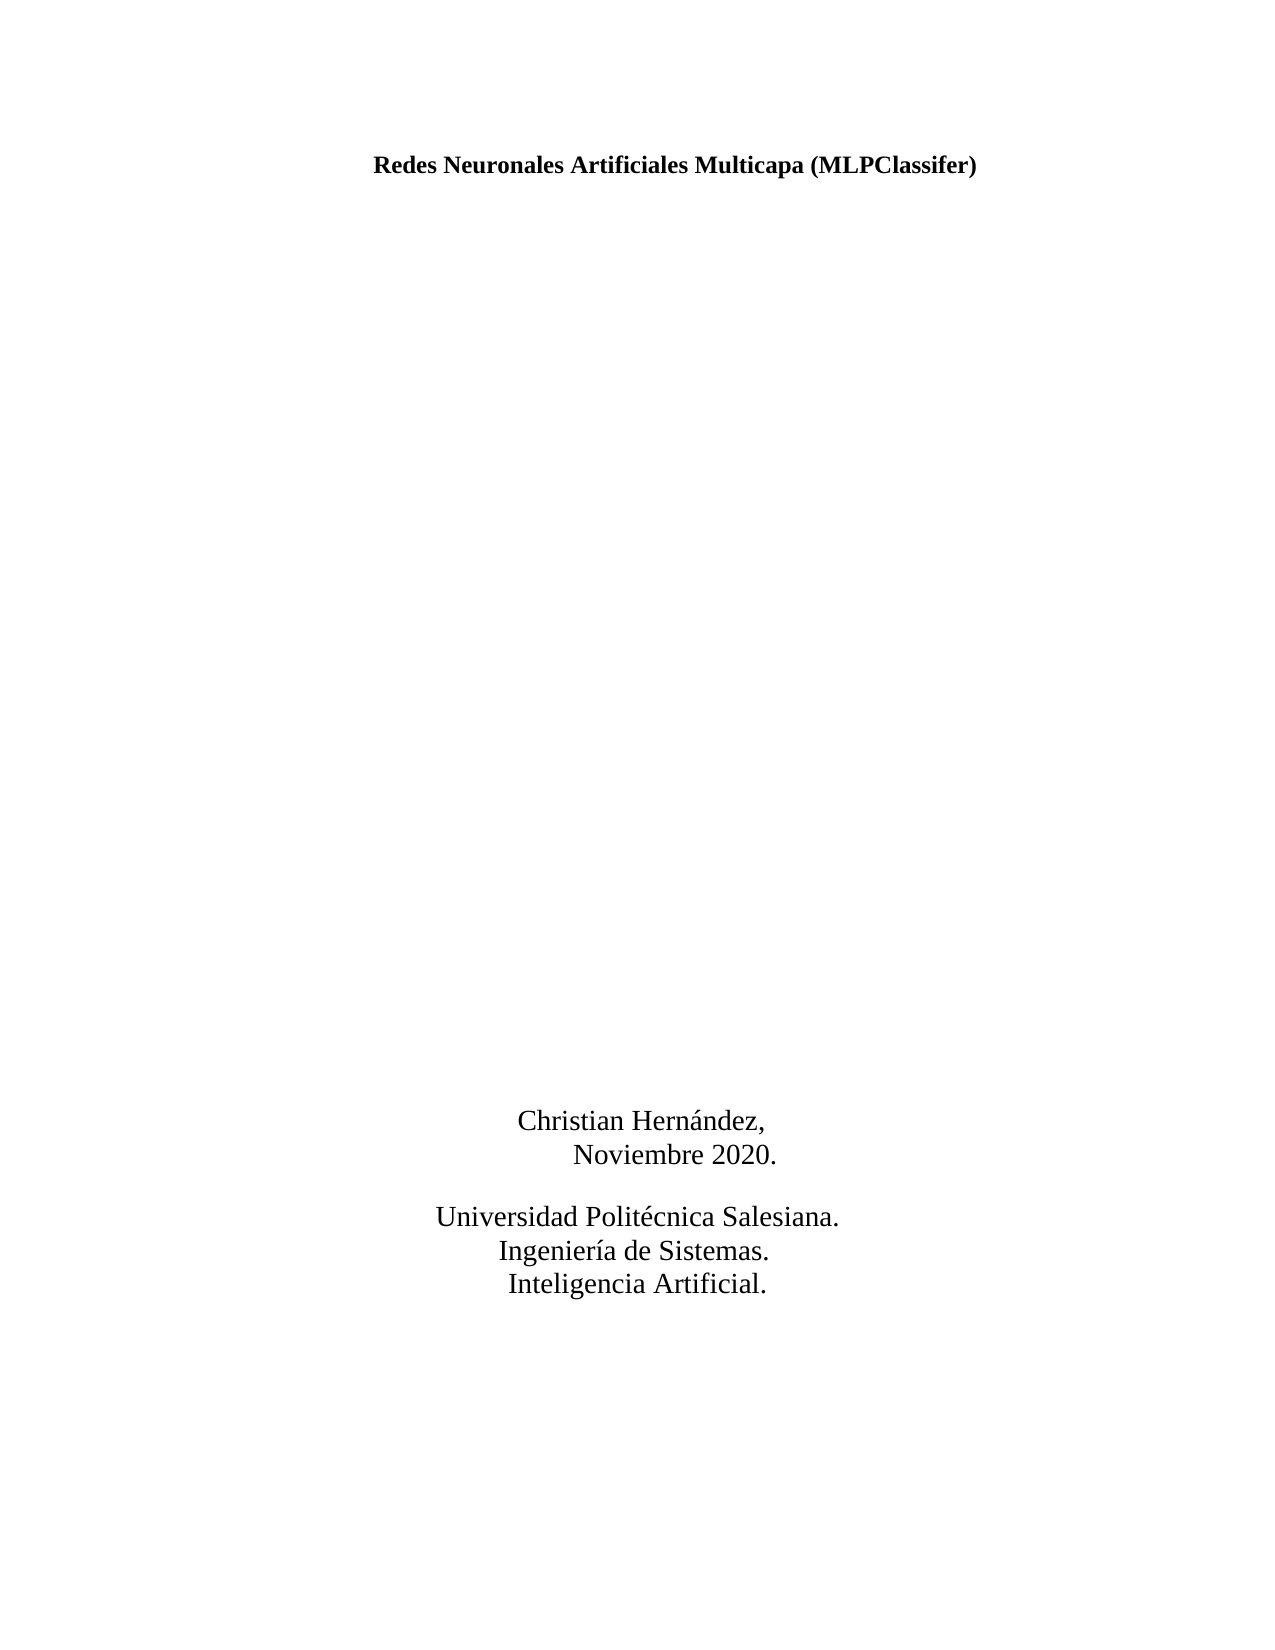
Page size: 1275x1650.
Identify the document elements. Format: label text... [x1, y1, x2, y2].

text Inteligencia Artificial. [150, 1266, 1125, 1300]
text Redes Neuronales Artificiales Multicapa (MLPClassifer) [150, 150, 1125, 179]
text Universidad Politécnica Salesiana. [150, 1199, 1125, 1233]
text Christian Hernández, [150, 1103, 1125, 1137]
text Noviembre 2020. [150, 1137, 1125, 1171]
text Ingeniería de Sistemas. [150, 1233, 1125, 1266]
